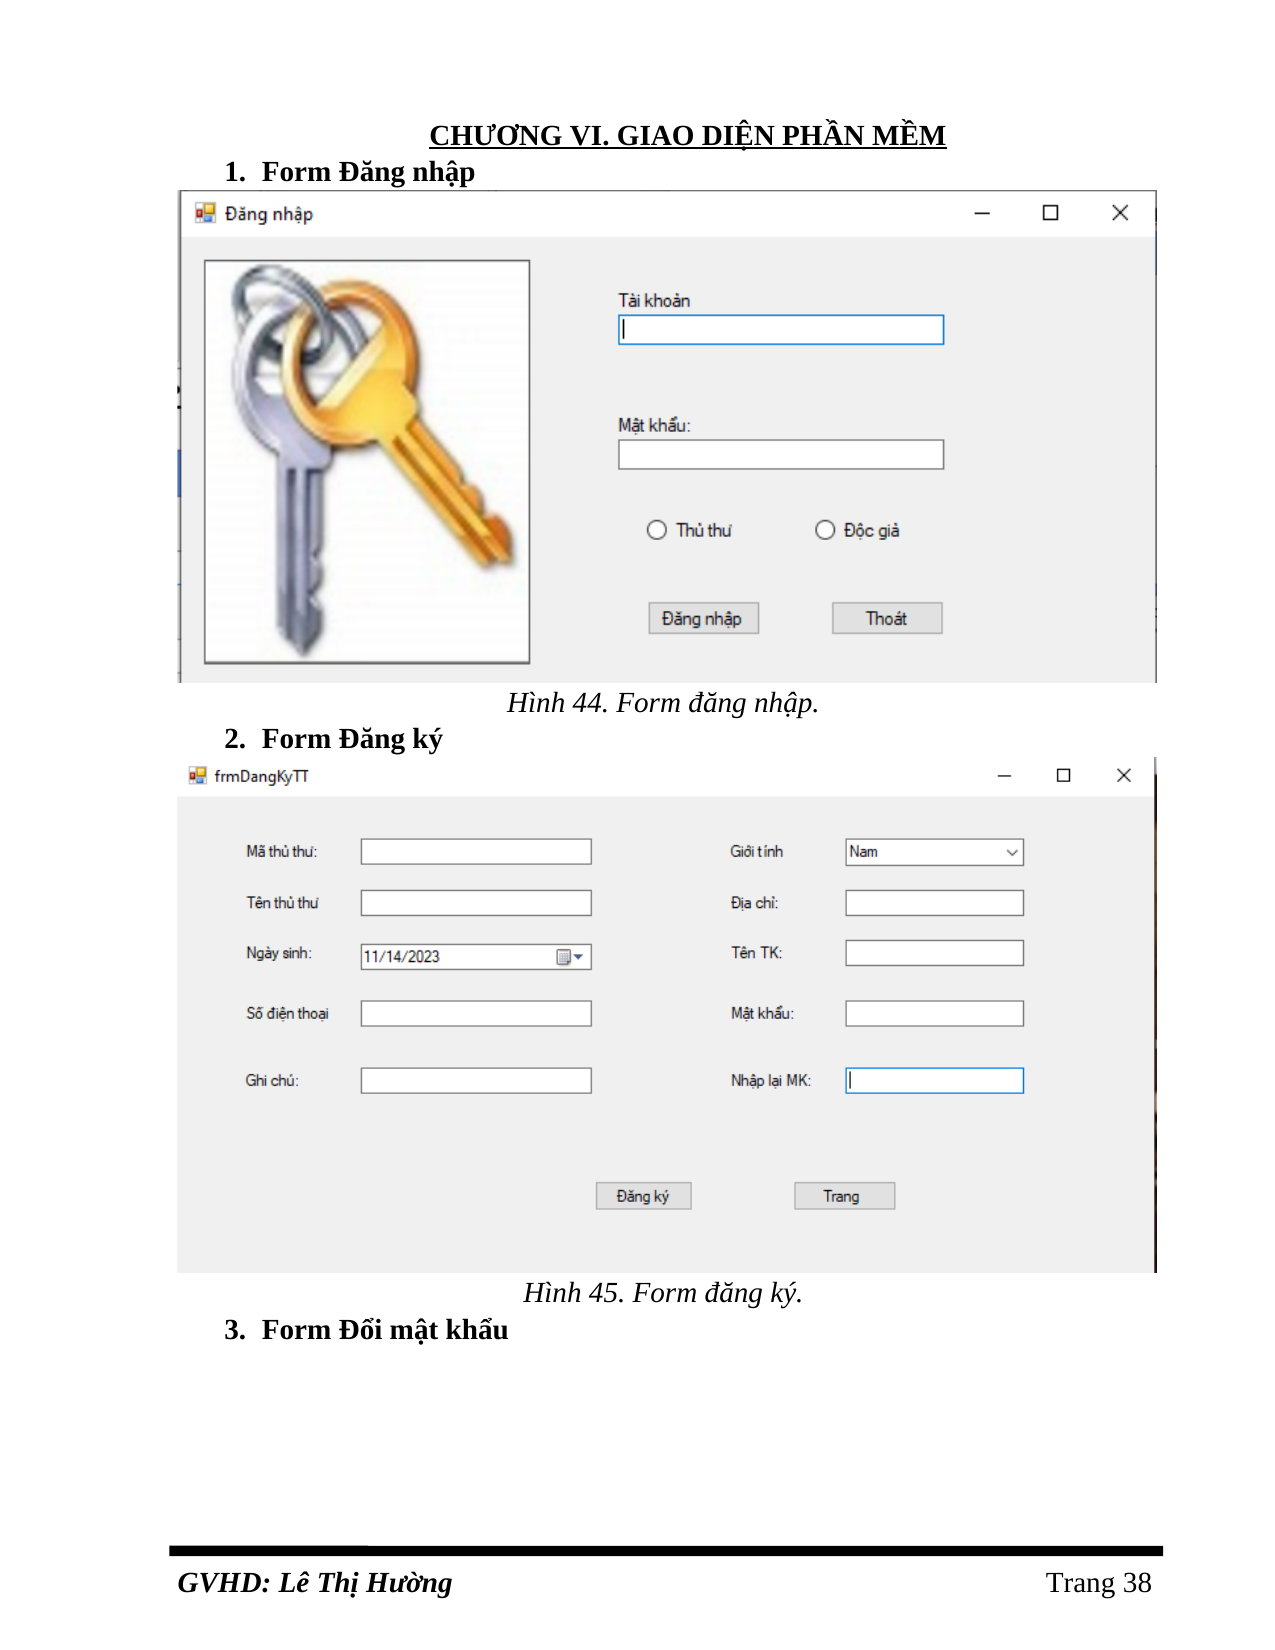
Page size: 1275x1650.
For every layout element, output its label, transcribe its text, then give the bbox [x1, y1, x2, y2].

picture [177, 190, 1157, 683]
text Hình 44. Form đăng nhập. [177, 683, 1152, 718]
text Hình 45. Form đăng ký. [177, 1275, 1152, 1309]
picture [177, 757, 1157, 1273]
list Form Đăng ký [224, 721, 1152, 755]
list CHƯƠNG VI. GIAO DIỆN PHẦN MỀM [224, 118, 1152, 152]
list Form Đăng nhập [224, 154, 1152, 188]
list Form Đổi mật khẩu [224, 1312, 1152, 1345]
